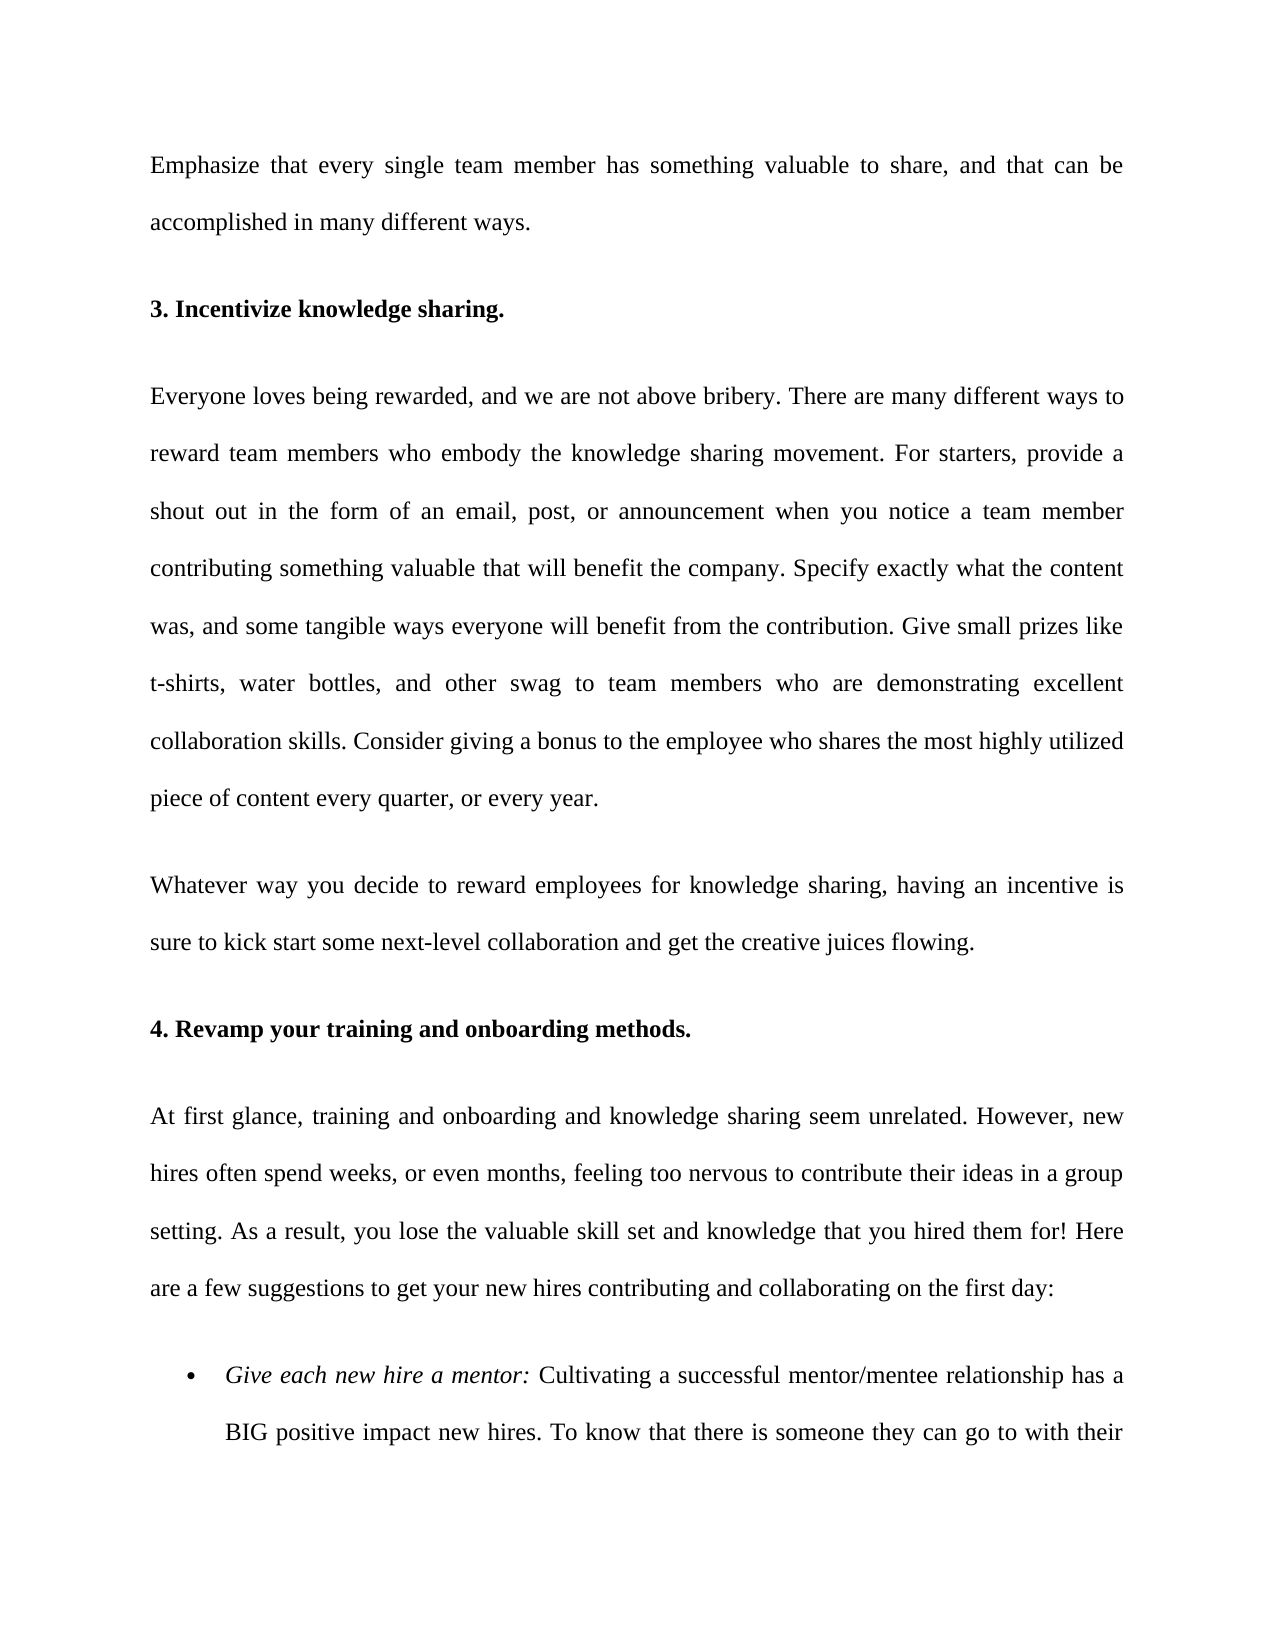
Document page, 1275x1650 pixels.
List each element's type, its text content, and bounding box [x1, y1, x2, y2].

text At first glance, training and onboarding and knowledge sharing seem unrelated. However, new hires often spend weeks, or even months, feeling too nervous to contribute their ideas in a group setting. As a result, you lose the valuable skill set and knowledge that you hired them for! Here are a few suggestions to get your new hires contributing and collaborating on the first day: [150, 1101, 1125, 1302]
text 4. Revamp your training and onboarding methods. [150, 1014, 1125, 1043]
text Everyone loves being rewarded, and we are not above bribery. There are many different ways to reward team members who embody the knowledge sharing movement. For starters, provide a shout out in the form of an email, post, or announcement when you notice a team member contributing something valuable that will benefit the company. Specify exactly what the content was, and some tangible ways everyone will benefit from the contribution. Give small prizes like t-shirts, water bottles, and other swag to team members who are demonstrating excellent collaboration skills. Consider giving a bonus to the employee who shares the most highly utilized piece of content every quarter, or every year. [150, 381, 1125, 812]
text 3. Incentivize knowledge sharing. [150, 294, 1125, 323]
text Whatever way you decide to reward employees for knowledge sharing, having an incentive is sure to kick start some next-level collaboration and get the creative juices flowing. [150, 870, 1125, 956]
text Emphasize that every single team member has something valuable to share, and that can be accomplished in many different ways. [150, 150, 1125, 236]
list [187, 1360, 1125, 1446]
